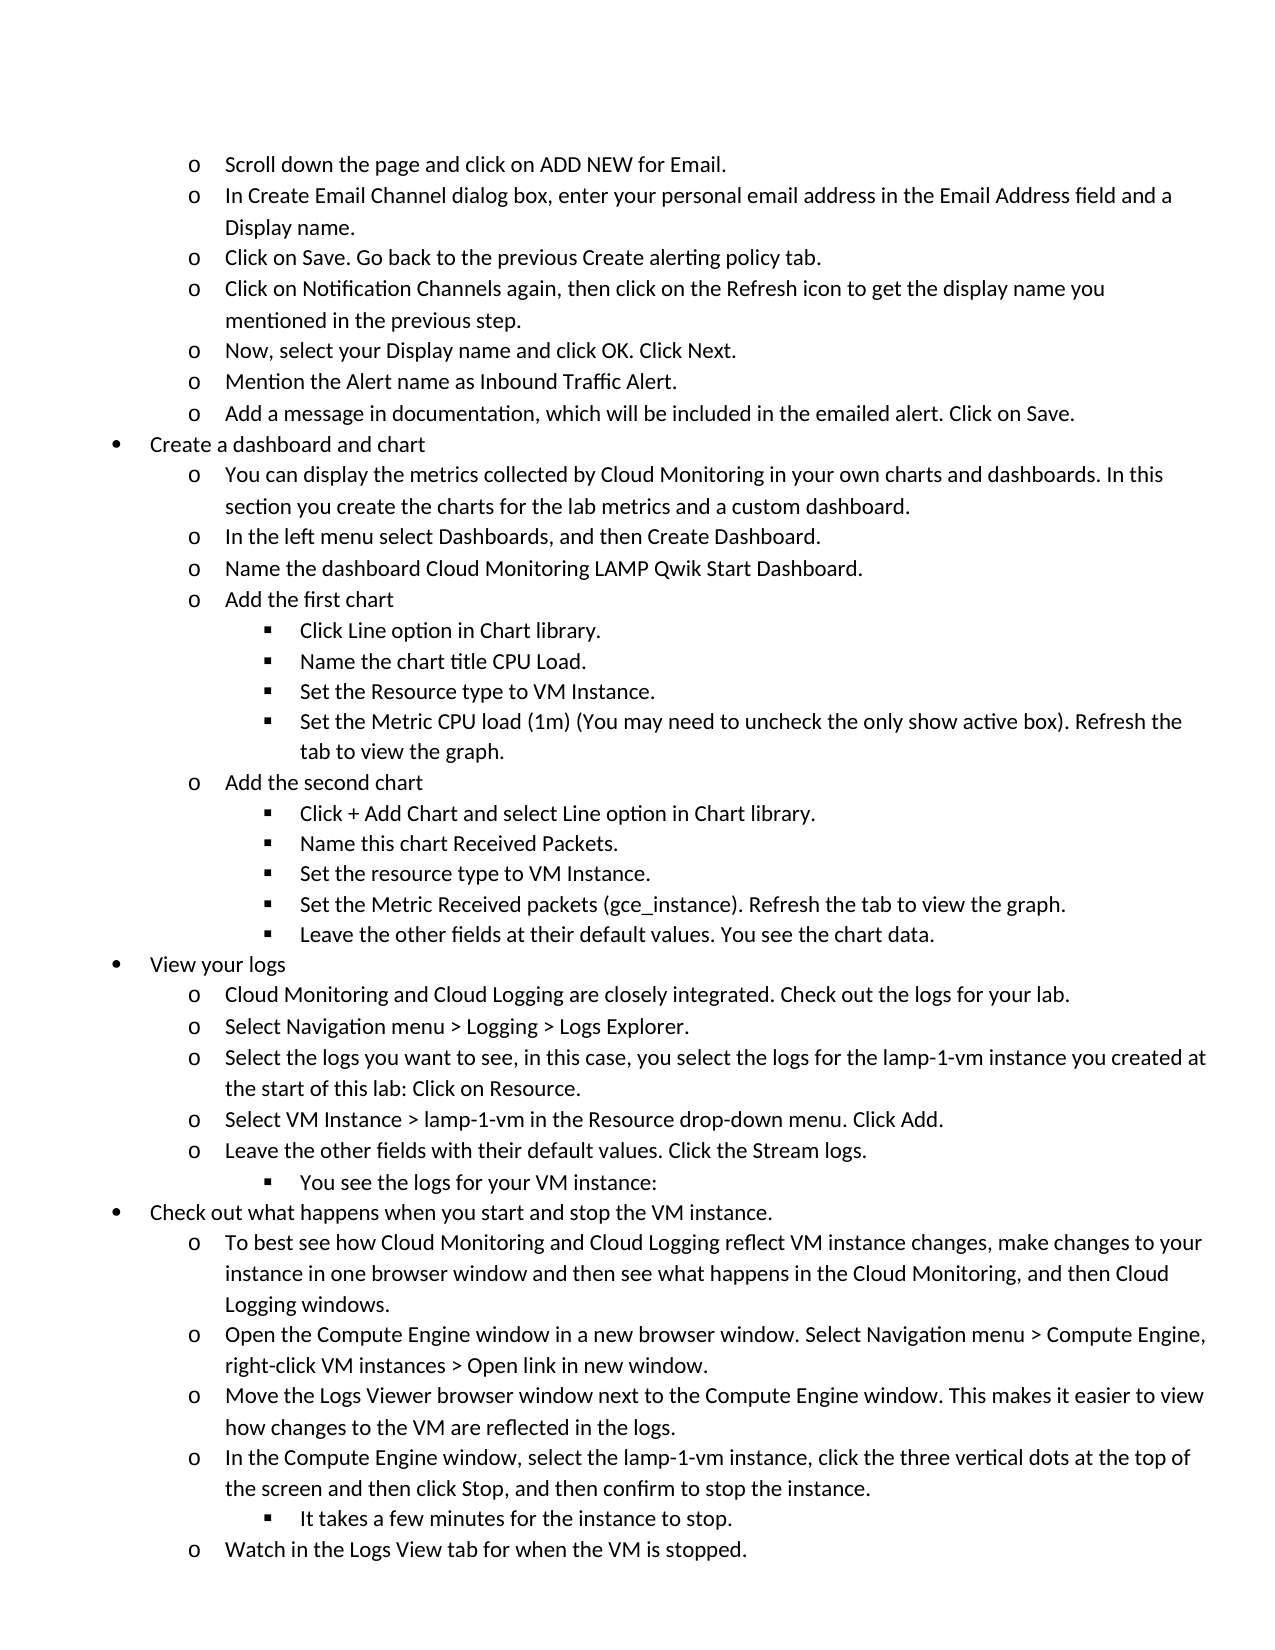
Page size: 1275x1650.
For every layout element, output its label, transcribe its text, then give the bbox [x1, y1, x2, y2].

list Mention the Alert name as Inbound Traffic Alert. [187, 367, 1209, 397]
list Cloud Monitoring and Cloud Logging are closely integrated. Check out the logs for your lab. [187, 980, 1209, 1009]
list Click on Notification Channels again, then click on the Refresh icon to get the display name you mentioned in the previous step. [187, 274, 1209, 334]
list Set the Resource type to VM Instance. [262, 677, 1209, 705]
list It takes a few minutes for the instance to stop. [262, 1504, 1209, 1533]
list Name the chart title CPU Load. [262, 647, 1209, 675]
list Set the resource type to VM Instance. [262, 859, 1209, 887]
list In the Compute Engine window, select the lamp-1-vm instance, click the three vertical dots at the top of the screen and then click Stop, and then confirm to stop the instance. [187, 1443, 1209, 1502]
list To best see how Cloud Monitoring and Cloud Logging reflect VM instance changes, make changes to your instance in one browser window and then see what happens in the Cloud Monitoring, and then Cloud Logging windows. [187, 1228, 1209, 1318]
list Add the first chart [187, 585, 1209, 614]
list Click on Save. Go back to the previous Create alerting policy tab. [187, 243, 1209, 272]
list Set the Metric CPU load (1m) (You may need to uncheck the only show active box). Refresh the tab to view the graph. [262, 707, 1209, 765]
list Watch in the Logs View tab for when the VM is stopped. [187, 1535, 1209, 1564]
list Open the Compute Engine window in a new browser window. Select Navigation menu > Compute Engine, right-click VM instances > Open link in new window. [187, 1320, 1209, 1379]
list Create a dashboard and chart [112, 430, 1209, 458]
list Move the Logs Viewer browser window next to the Compute Engine window. This makes it easier to view how changes to the VM are reflected in the logs. [187, 1381, 1209, 1441]
list You can display the metrics collected by Cloud Monitoring in your own charts and dashboards. In this section you create the charts for the lab metrics and a custom dashboard. [187, 461, 1209, 520]
list In the left menu select Dashboards, and then Create Dashboard. [187, 522, 1209, 551]
list In Create Email Channel dialog box, enter your personal email address in the Email Address field and a Display name. [187, 181, 1209, 241]
list Click Line option in Chart library. [262, 617, 1209, 644]
list You see the logs for your VM instance: [262, 1168, 1209, 1196]
list Leave the other fields with their default values. Click the Stream logs. [187, 1136, 1209, 1165]
list Now, select your Display name and click OK. Click Next. [187, 336, 1209, 365]
list Name this chart Received Packets. [262, 829, 1209, 857]
list Name the dashboard Cloud Monitoring LAMP Qwik Start Dashboard. [187, 554, 1209, 583]
list Click + Add Chart and select Line option in Chart library. [262, 799, 1209, 827]
list Set the Metric Received packets (gce_instance). Refresh the tab to view the graph. [262, 890, 1209, 918]
list Select VM Instance > lamp-1-vm in the Resource drop-down menu. Click Add. [187, 1105, 1209, 1134]
list Check out what happens when you start and stop the VM instance. [112, 1198, 1209, 1226]
list View your logs [112, 950, 1209, 978]
list Add the second chart [187, 768, 1209, 797]
list Select Navigation menu > Logging > Logs Explorer. [187, 1012, 1209, 1041]
list Leave the other fields at their default values. You see the chart data. [262, 920, 1209, 948]
list Add a message in documentation, which will be included in the emailed alert. Click on Save. [187, 399, 1209, 428]
list Select the logs you want to see, in this case, you select the logs for the lamp-1-vm instance you created at the start of this lab: Click on Resource. [187, 1043, 1209, 1103]
list Scroll down the page and click on ADD NEW for Email. [187, 150, 1209, 179]
